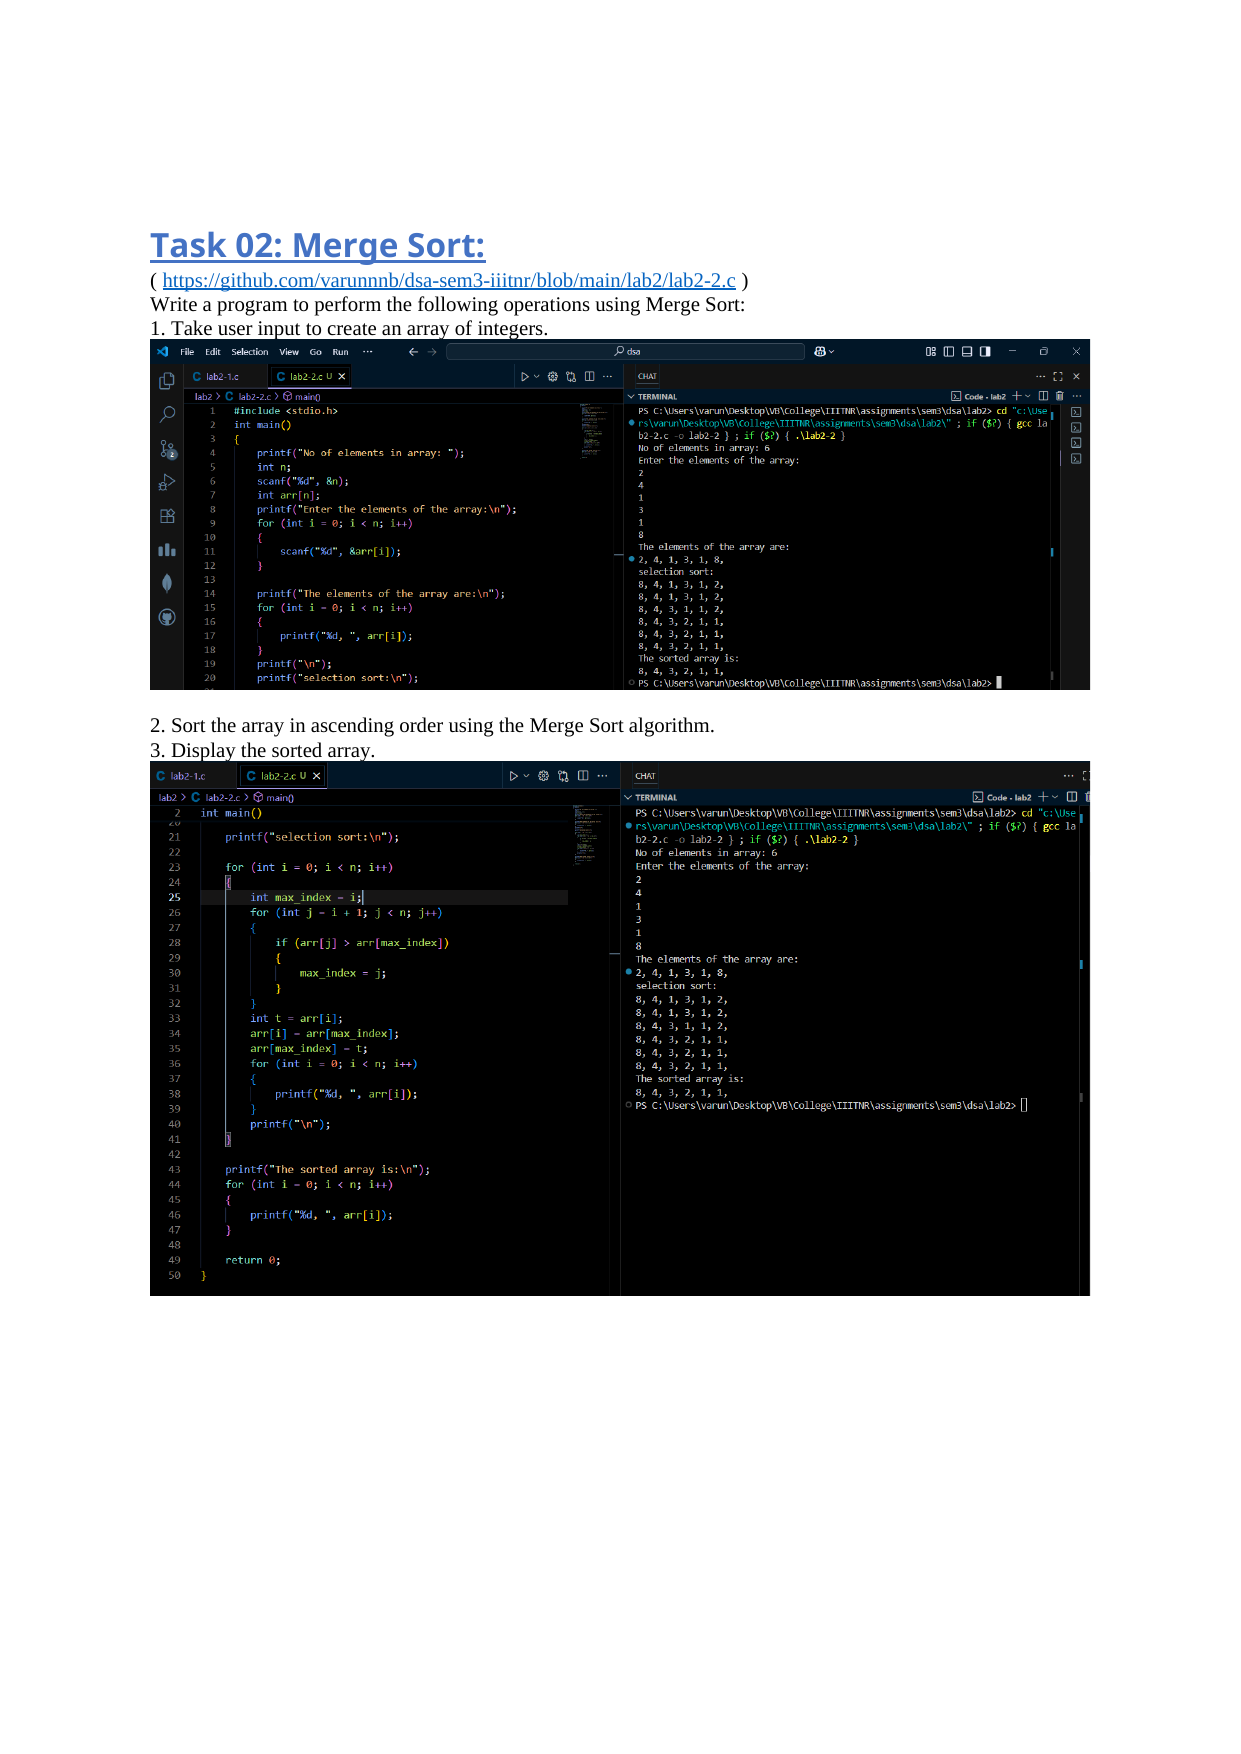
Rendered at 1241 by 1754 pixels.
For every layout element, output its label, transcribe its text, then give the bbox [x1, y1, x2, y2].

text 2. Sort the array in ascending order using the Merge Sort algorithm. [150, 713, 1090, 737]
text 1. Take user input to create an array of integers. [150, 316, 1090, 339]
text 3. Display the sorted array. [150, 737, 1090, 761]
picture [150, 339, 1091, 690]
text Task 02: Merge Sort: [150, 222, 1090, 268]
text ( https://github.com/varunnnb/dsa-sem3-iiitnr/blob/main/lab2/lab2-2.c ) [150, 268, 1090, 292]
text Write a program to perform the following operations using Merge Sort: [150, 292, 1090, 316]
picture [150, 761, 1091, 1296]
